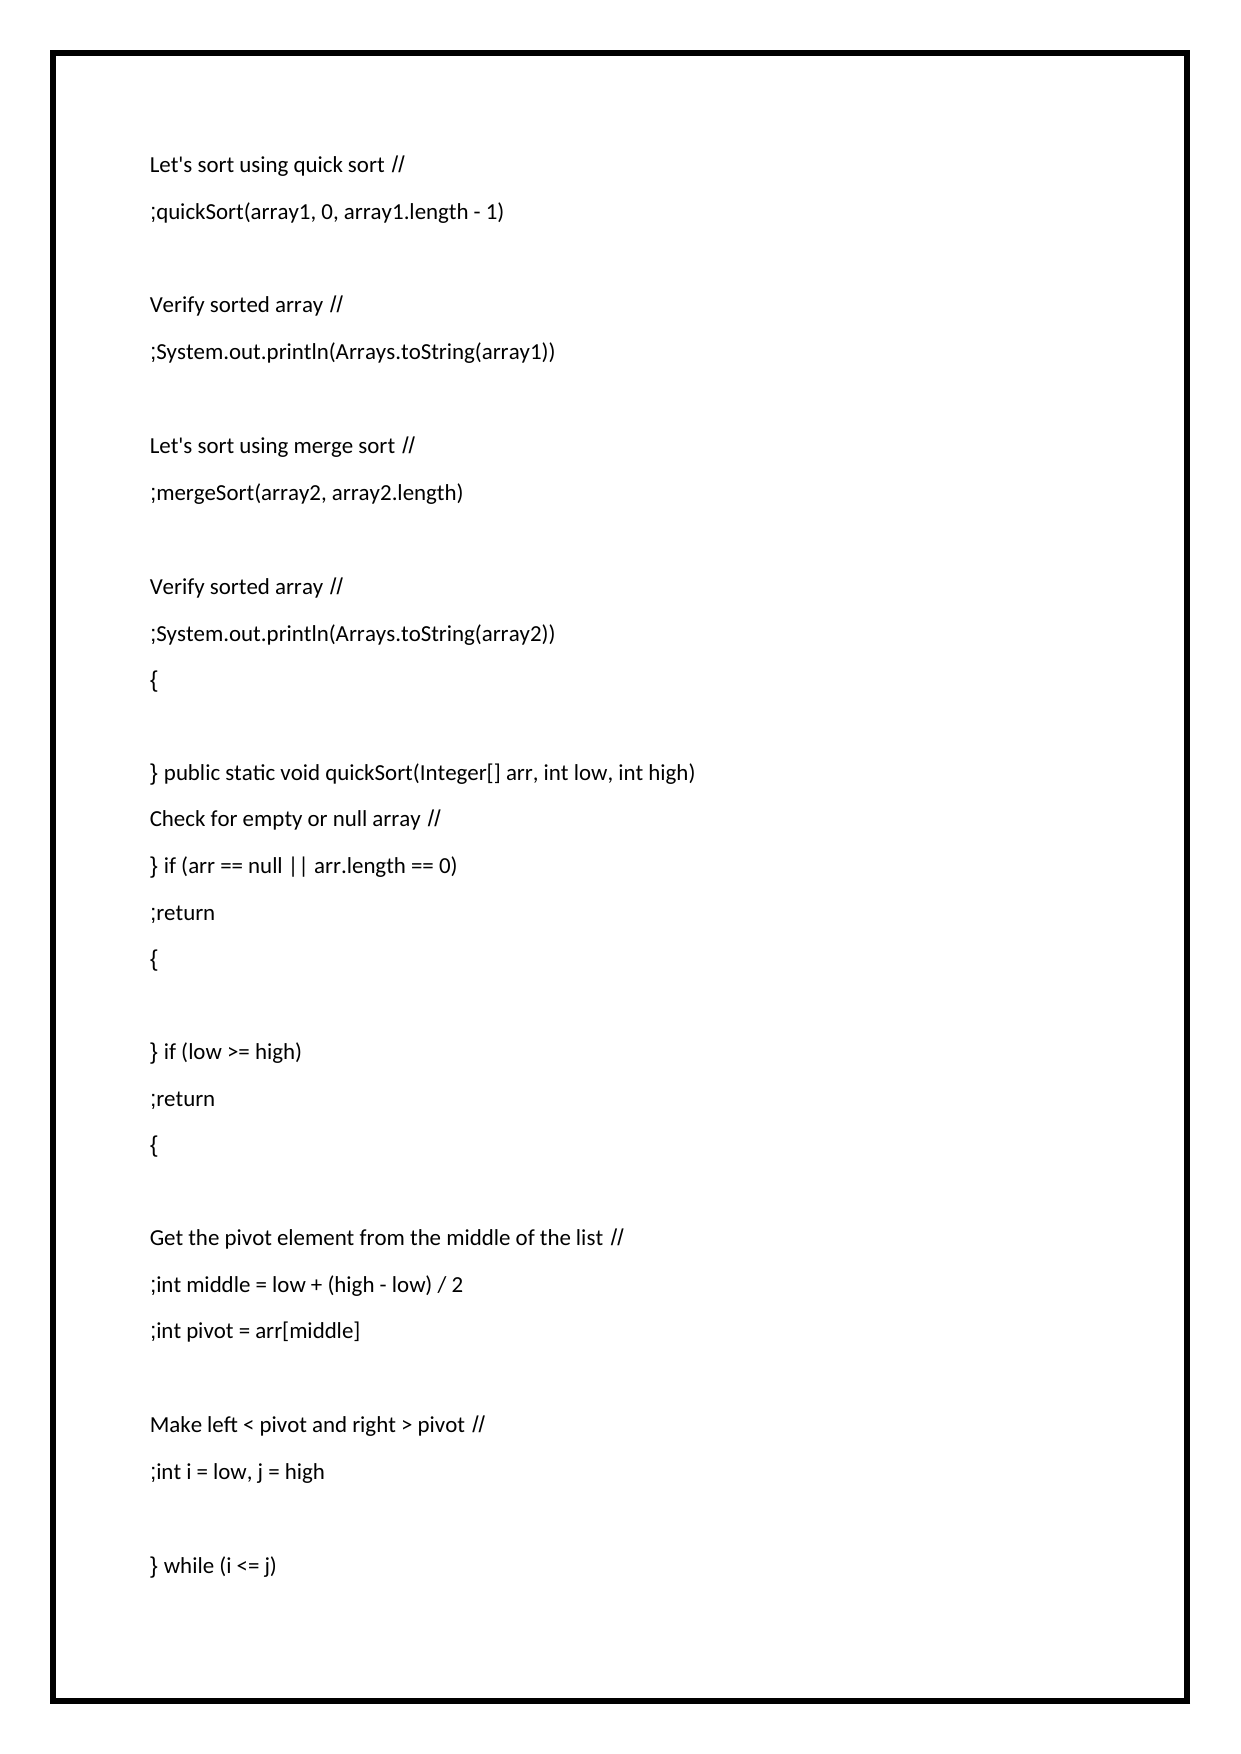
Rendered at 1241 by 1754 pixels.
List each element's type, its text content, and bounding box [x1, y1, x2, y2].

text // Verify sorted array [150, 291, 1090, 319]
text quickSort(array1, 0, array1.length - 1); [150, 197, 1090, 225]
text return; [150, 1084, 1090, 1112]
text } [150, 666, 1090, 692]
text System.out.println(Arrays.toString(array1)); [150, 337, 1090, 366]
text // Check for empty or null array [150, 804, 1090, 832]
text if (arr == null || arr.length == 0) { [150, 851, 1090, 879]
text // Let's sort using quick sort [150, 150, 1090, 178]
text public static void quickSort(Integer[] arr, int low, int high) { [150, 758, 1090, 786]
text while (i <= j) { [150, 1551, 1090, 1579]
text int i = low, j = high; [150, 1457, 1090, 1485]
text // Make left < pivot and right > pivot [150, 1410, 1090, 1438]
text } [150, 1131, 1090, 1157]
text // Get the pivot element from the middle of the list [150, 1223, 1090, 1251]
text int middle = low + (high - low) / 2; [150, 1270, 1090, 1298]
text int pivot = arr[middle]; [150, 1317, 1090, 1344]
text // Let's sort using merge sort [150, 431, 1090, 459]
text return; [150, 898, 1090, 926]
text System.out.println(Arrays.toString(array2)); [150, 619, 1090, 647]
text mergeSort(array2, array2.length); [150, 478, 1090, 506]
text if (low >= high) { [150, 1037, 1090, 1065]
text } [150, 945, 1090, 971]
text // Verify sorted array [150, 572, 1090, 600]
